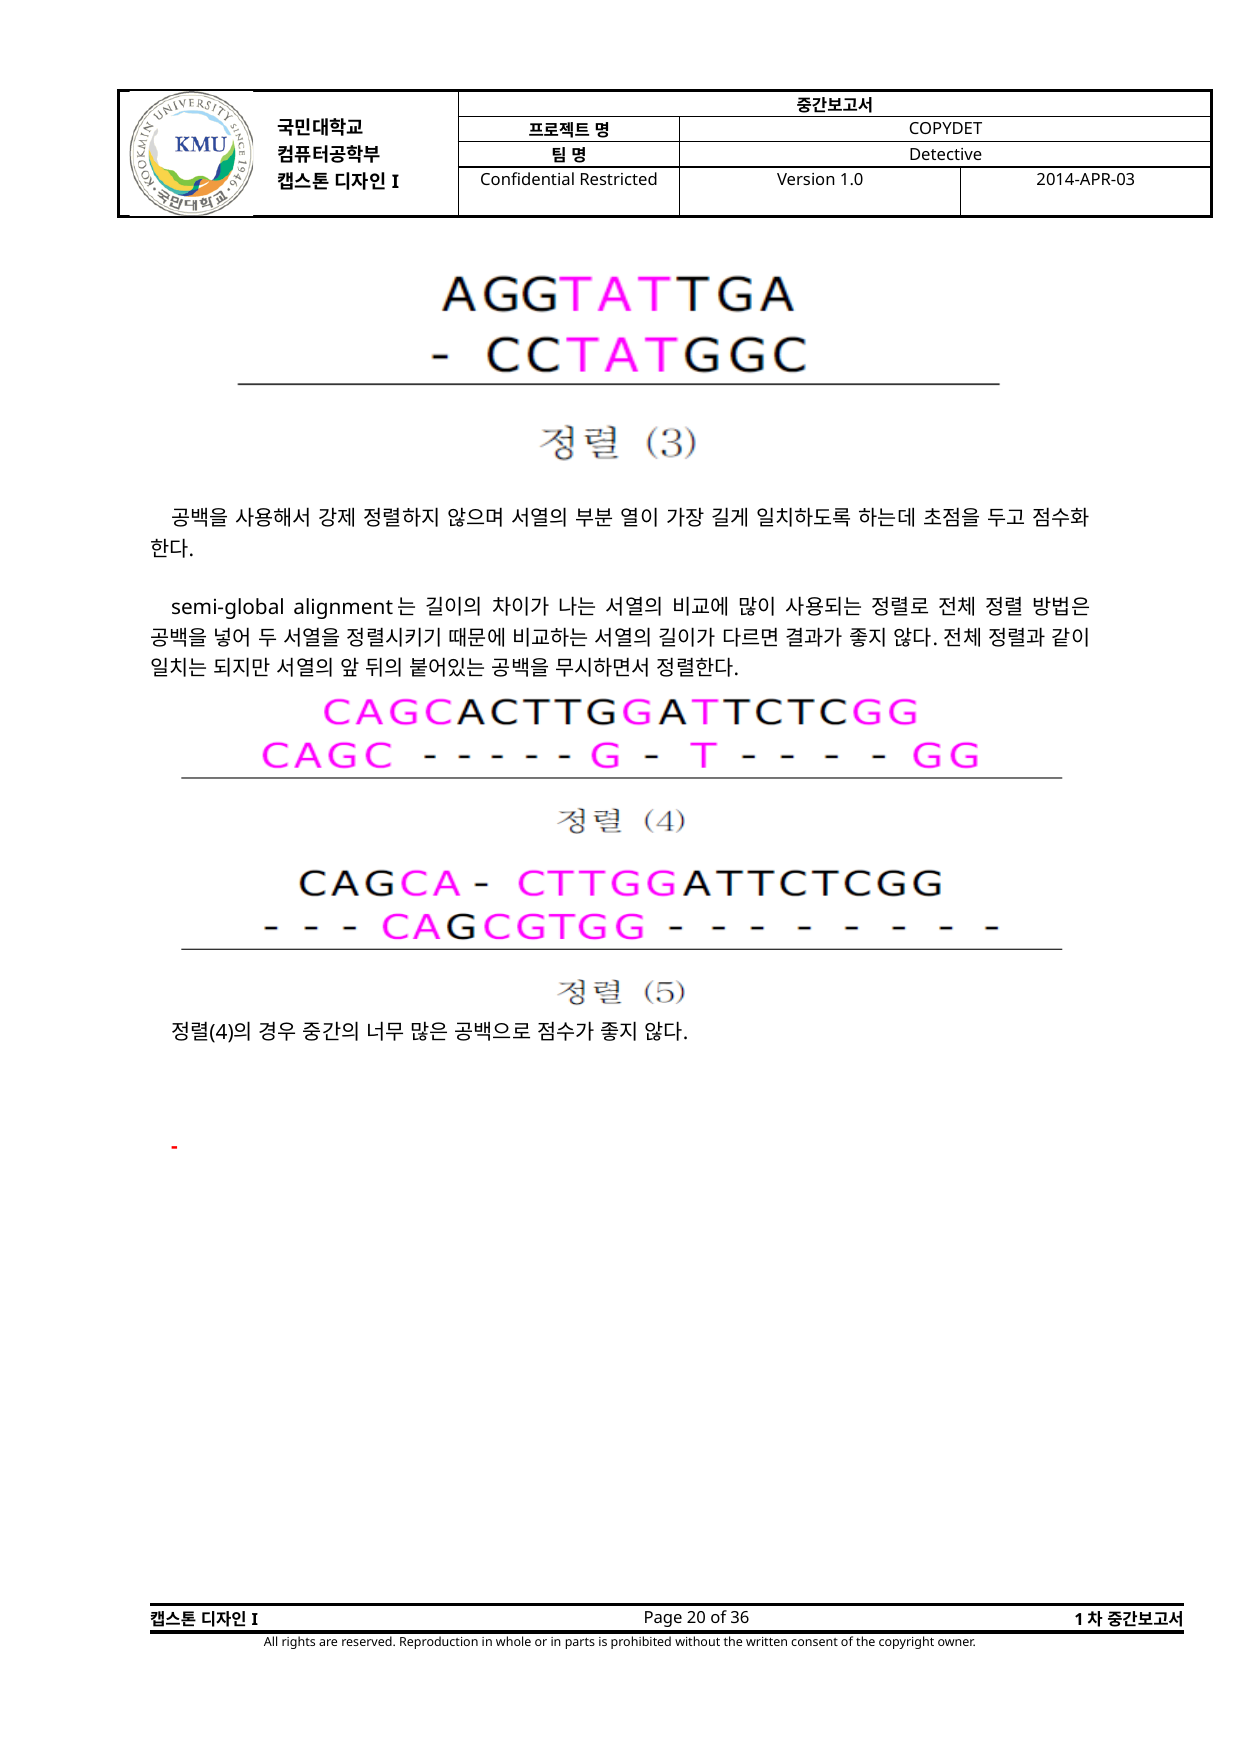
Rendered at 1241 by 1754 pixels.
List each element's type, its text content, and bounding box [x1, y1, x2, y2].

text 공백을 사용해서 강제 정렬하지 않으며 서열의 부분 열이 가장 길게 일치하도록 하는데 초점을 두고 점수화 한다. [150, 502, 1090, 562]
text 정렬(4)의 경우 중간의 너무 많은 공백으로 점수가 좋지 않다. [150, 1016, 1090, 1046]
picture [198, 246, 1042, 474]
picture [150, 681, 1091, 1016]
picture [129, 91, 254, 216]
text semi-global alignment는 길이의 차이가 나는 서열의 비교에 많이 사용되는 정렬로 전체 정렬 방법은 공백을 넣어 두 서열을 정렬시키기 때문에 비교하는 서열의 길이가 다르면 결과가 좋지 않다. 전체 정렬과 같이 일치는 되지만 서열의 앞 뒤의 붙어있는 공백을 무시하면서 정렬한다. [150, 591, 1090, 681]
